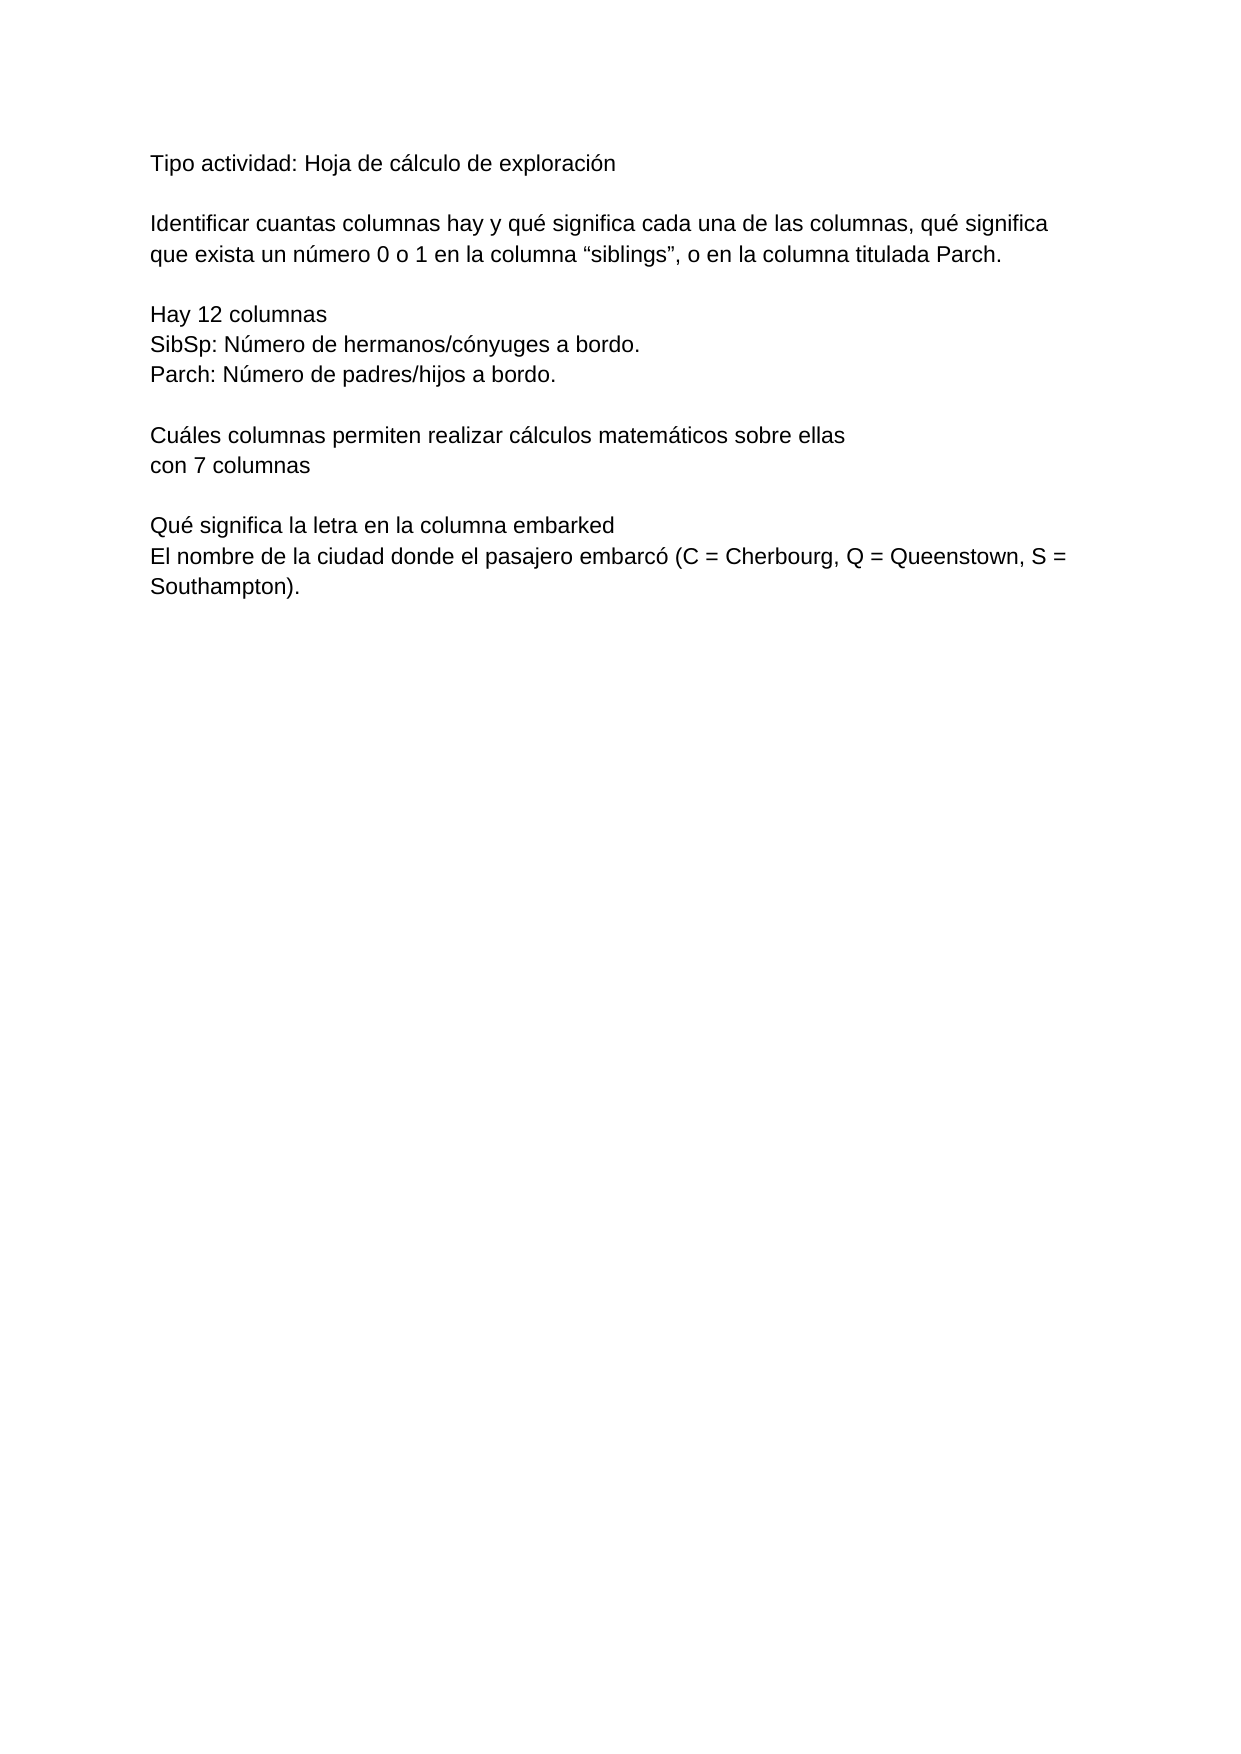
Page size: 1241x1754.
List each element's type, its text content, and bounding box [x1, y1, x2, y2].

text Cuáles columnas permiten realizar cálculos matemáticos sobre ellas [150, 422, 1090, 448]
text Tipo actividad: Hoja de cálculo de exploración [150, 150, 1090, 176]
text Identificar cuantas columnas hay y qué significa cada una de las columnas, qué significa que exista un número 0 o 1 en la columna “siblings”, o en la columna titulada Parch. [150, 210, 1090, 267]
text Parch: Número de padres/hijos a bordo. [150, 361, 1090, 388]
text Hay 12 columnas [150, 301, 1090, 327]
text Qué significa la letra en la columna embarked [150, 512, 1090, 539]
text El nombre de la ciudad donde el pasajero embarcó (C = Cherbourg, Q = Queenstown, S = Southampton). [150, 543, 1090, 599]
text con 7 columnas [150, 452, 1090, 478]
text SibSp: Número de hermanos/cónyuges a bordo. [150, 331, 1090, 358]
